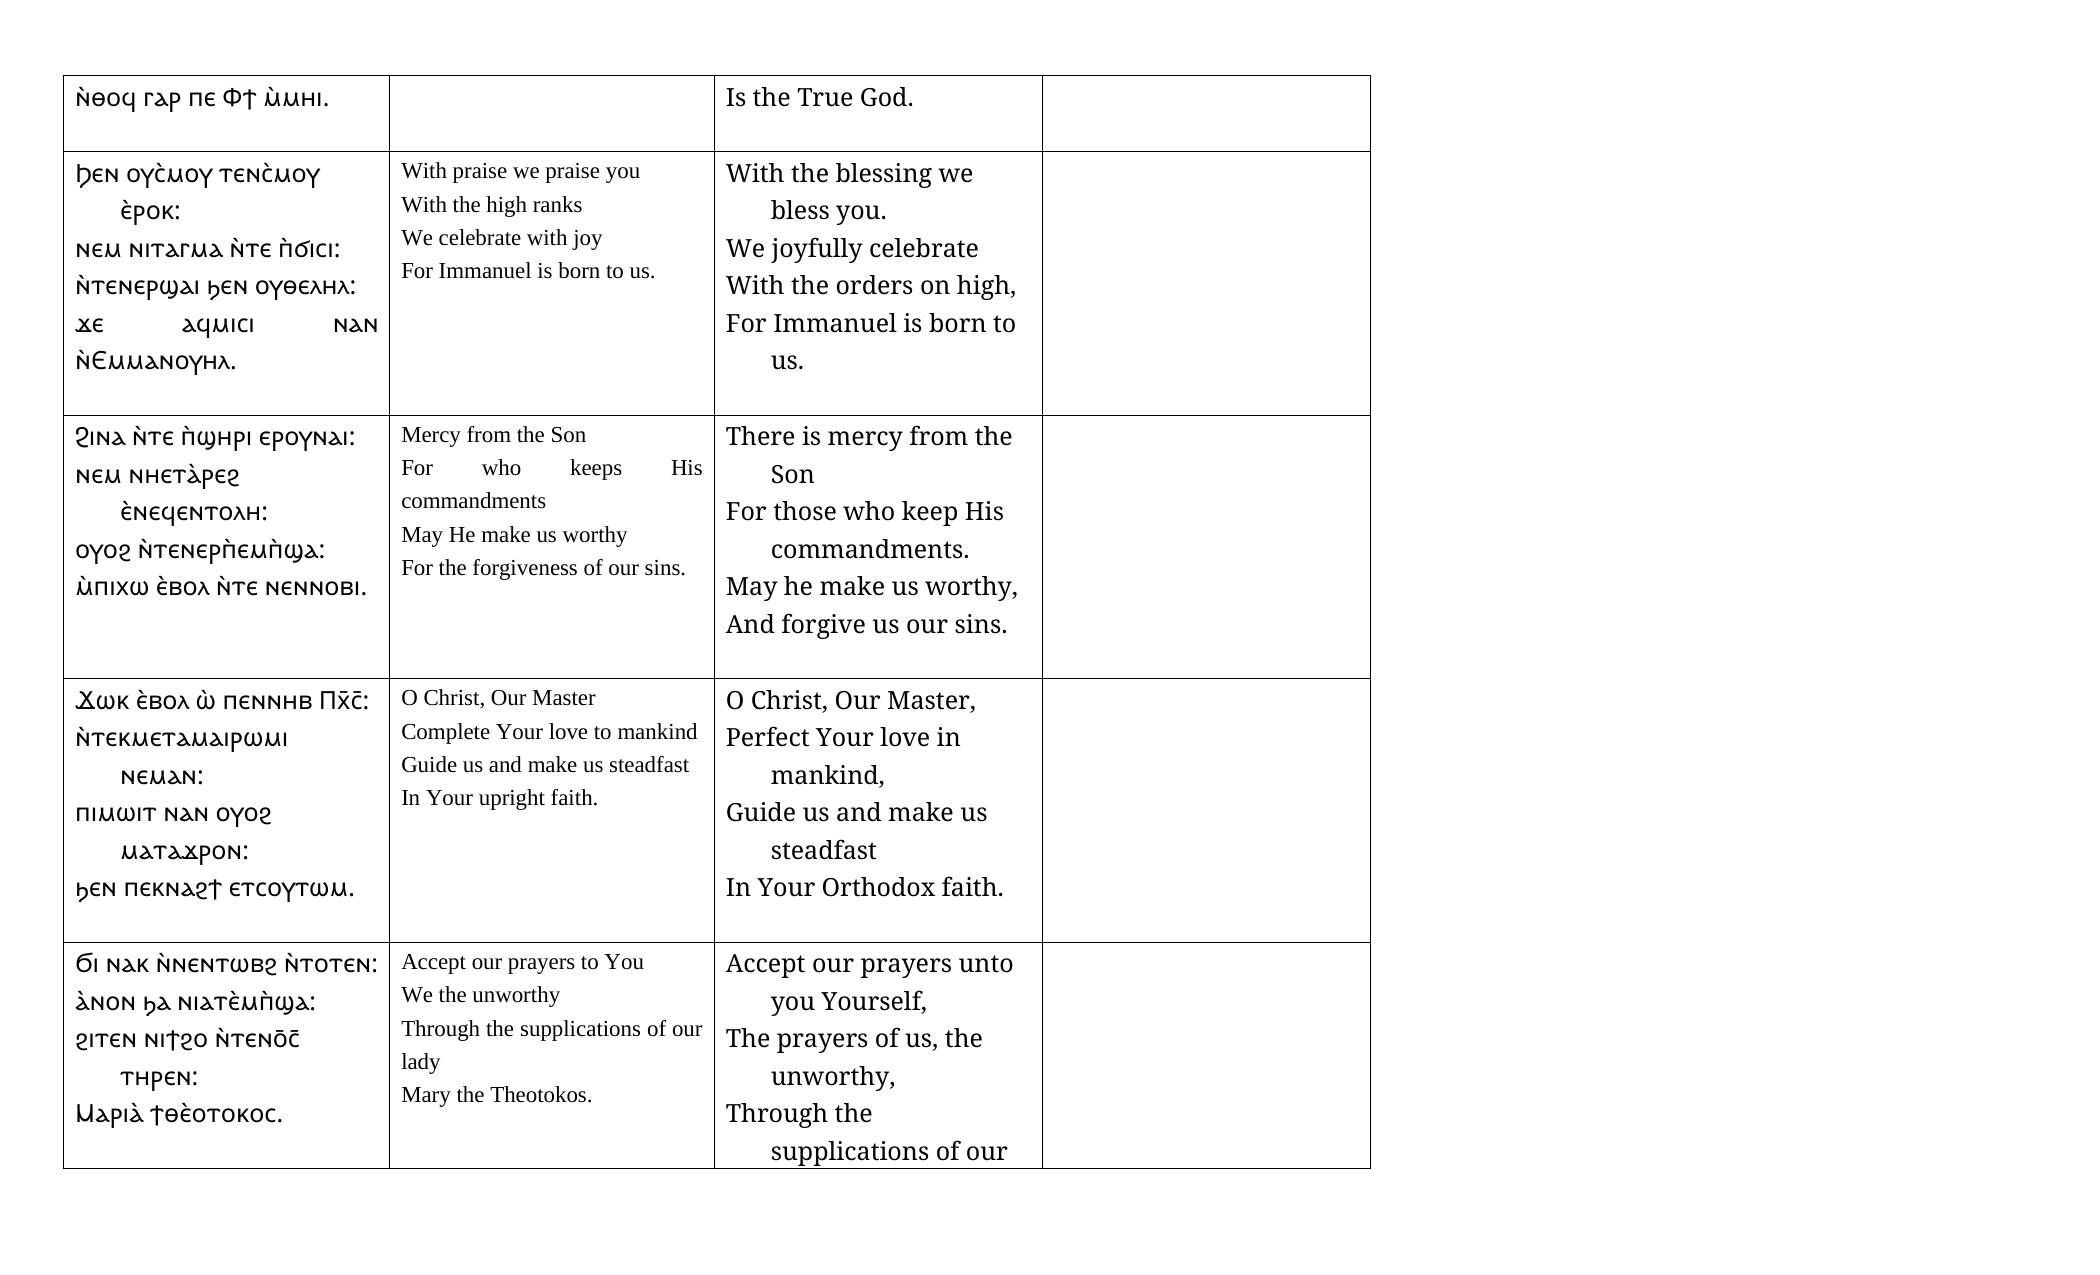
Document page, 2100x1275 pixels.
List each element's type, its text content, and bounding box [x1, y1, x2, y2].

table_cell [64, 76, 389, 151]
table_cell There is mercy from the Son For those who keep His commandments. May he make us worthy, And forgive us our sins. [715, 416, 1042, 678]
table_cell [715, 943, 1042, 1168]
table_cell [1043, 76, 1370, 151]
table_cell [390, 943, 714, 1168]
table_cell [1043, 679, 1370, 942]
table_cell With praise we praise you With the high ranks We celebrate with joy For Immanuel is born to us. [390, 152, 714, 414]
table_cell Ϫⲱⲕ ⲉ̀ⲃⲟⲗ ⲱ̀ ⲡⲉⲛⲛⲏⲃ Ⲡⲭ̄ⲥ̄: ⲛ̀ⲧⲉⲕⲙⲉⲧⲁⲙⲁⲓⲣⲱⲙⲓ ⲛⲉⲙⲁⲛ: ⲡⲓⲙⲱⲓⲧ ⲛⲁⲛ ⲟⲩⲟϩ ⲙⲁⲧⲁϫⲣⲟⲛ: ϧⲉⲛ ⲡⲉⲕⲛⲁϩϯ ⲉⲧⲥⲟⲩⲧⲱⲙ. [64, 679, 389, 942]
table_cell O Christ, Our Master Complete Your love to mankind Guide us and make us steadfast In Your upright faith. [390, 679, 714, 942]
table_cell With the blessing we bless you. We joyfully celebrate With the orders on high, For Immanuel is born to us. [715, 152, 1042, 414]
table_cell [1043, 152, 1370, 414]
table_cell Ϩⲓⲛⲁ ⲛ̀ⲧⲉ ⲡ̀ϣⲏⲣⲓ ⲉⲣⲟⲩⲛⲁⲓ: ⲛⲉⲙ ⲛⲏⲉⲧⲁ̀ⲣⲉϩ ⲉ̀ⲛⲉϥⲉⲛⲧⲟⲗⲏ: ⲟⲩⲟϩ ⲛ̀ⲧⲉⲛⲉⲣⲡ̀ⲉⲙⲡ̀ϣⲁ: ⲙ̀ⲡⲓⲭⲱ ⲉ̀ⲃⲟⲗ ⲛ̀ⲧⲉ ⲛⲉⲛⲛⲟⲃⲓ. [64, 416, 389, 678]
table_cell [64, 943, 389, 1168]
table_cell [1043, 943, 1370, 1168]
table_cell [390, 76, 714, 151]
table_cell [715, 76, 1042, 151]
table_cell [1043, 416, 1370, 678]
table_cell O Christ, Our Master, Perfect Your love in mankind, Guide us and make us steadfast In Your Orthodox faith. [715, 679, 1042, 942]
table_cell Mercy from the Son For who keeps His commandments May He make us worthy For the forgiveness of our sins. [390, 416, 714, 678]
table_cell Ϧⲉⲛ ⲟⲩⲥ̀ⲙⲟⲩ ⲧⲉⲛⲥ̀ⲙⲟⲩ ⲉ̀ⲣⲟⲕ: ⲛⲉⲙ ⲛⲓⲧⲁⲅⲙⲁ ⲛ̀ⲧⲉ ⲡ̀ϭⲓⲥⲓ: ⲛ̀ⲧⲉⲛⲉⲣϣⲁⲓ ϧⲉⲛ ⲟⲩⲑⲉⲗⲏⲗ: ϫⲉ ⲁϥⲙⲓⲥⲓ ⲛⲁⲛ ⲛ̀Ⲉⲙⲙⲁⲛⲟⲩⲏⲗ. [64, 152, 389, 414]
